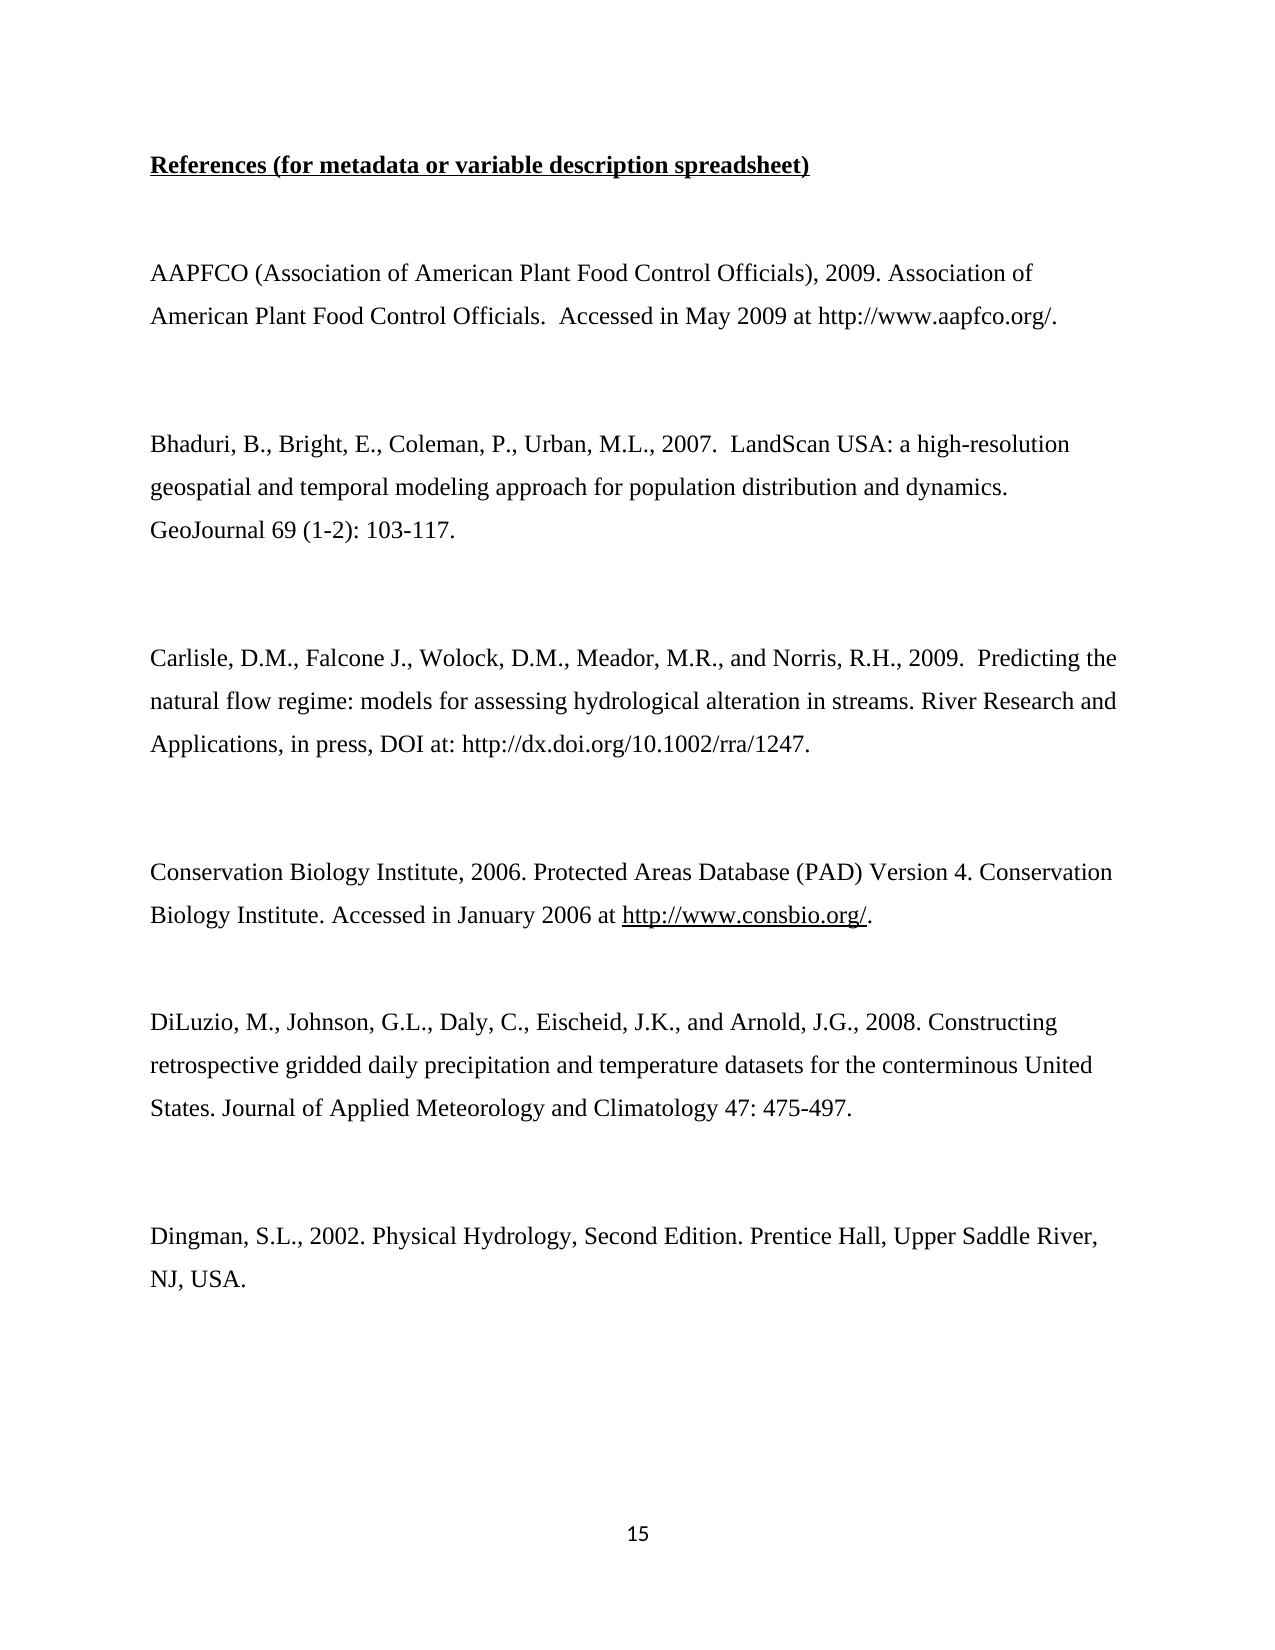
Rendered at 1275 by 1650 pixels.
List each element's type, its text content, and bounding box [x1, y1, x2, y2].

text Carlisle, D.M., Falcone J., Wolock, D.M., Meador, M.R., and Norris, R.H., 2009. Predicting the natural flow regime: models for assessing hydrological alteration in streams. River Research and Applications, in press, DOI at: http://dx.doi.org/10.1002/rra/1247. [150, 643, 1125, 758]
text References (for metadata or variable description spreadsheet) [150, 150, 1125, 179]
text AAPFCO (Association of American Plant Food Control Officials), 2009. Association of American Plant Food Control Officials. Accessed in May 2009 at http://www.aapfco.org/. [150, 258, 1125, 329]
text Bhaduri, B., Bright, E., Coleman, P., Urban, M.L., 2007. LandScan USA: a high-resolution geospatial and temporal modeling approach for population distribution and dynamics. GeoJournal 69 (1-2): 103-117. [150, 429, 1125, 544]
text Dingman, S.L., 2002. Physical Hydrology, Second Edition. Prentice Hall, Upper Saddle River, NJ, USA. [150, 1221, 1125, 1293]
text Conservation Biology Institute, 2006. Protected Areas Database (PAD) Version 4. Conservation Biology Institute. Accessed in January 2006 at http://www.consbio.org/. [150, 857, 1125, 929]
text DiLuzio, M., Johnson, G.L., Daly, C., Eischeid, J.K., and Arnold, J.G., 2008. Constructing retrospective gridded daily precipitation and temperature datasets for the conterminous United States. Journal of Applied Meteorology and Climatology 47: 475-497. [150, 1007, 1125, 1122]
